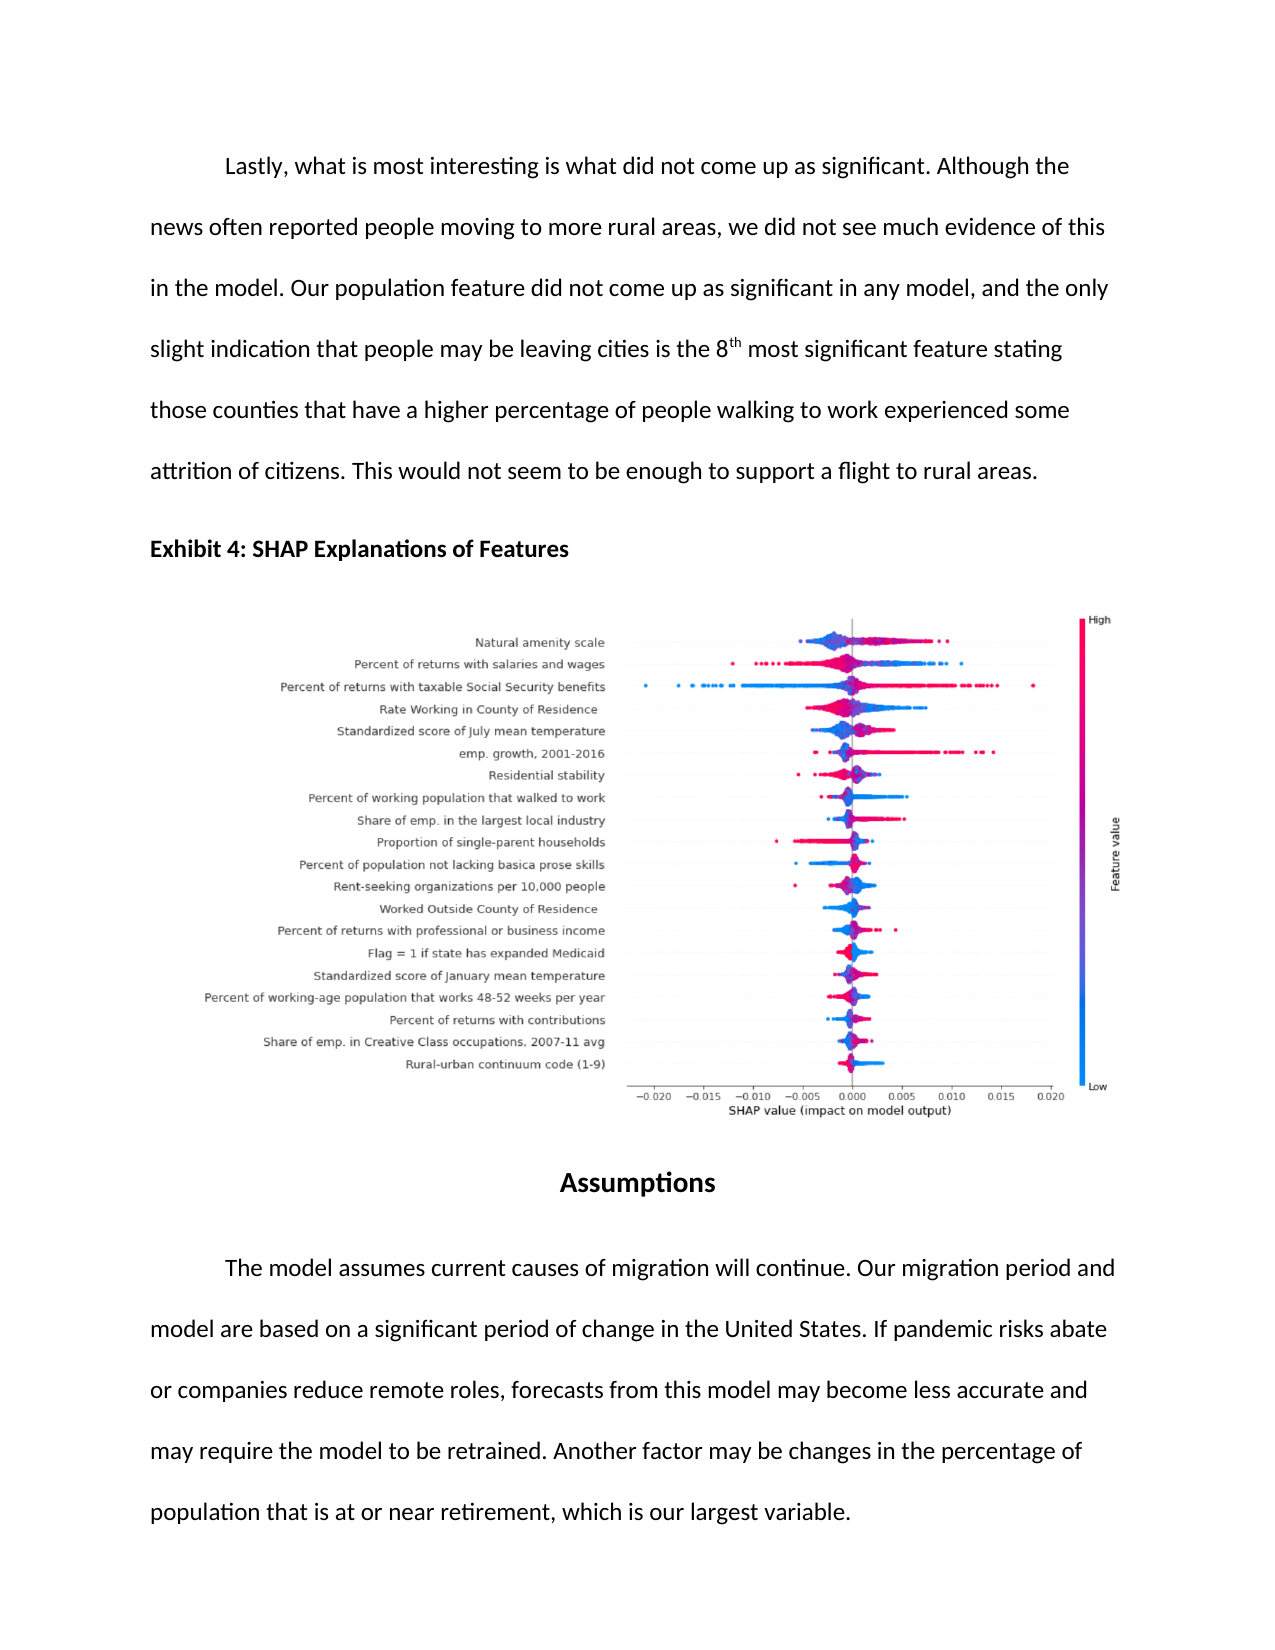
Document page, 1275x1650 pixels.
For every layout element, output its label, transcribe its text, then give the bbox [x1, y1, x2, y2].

text The model assumes current causes of migration will continue. Our migration period and model are based on a significant period of change in the United States. If pandemic risks abate or companies reduce remote roles, forecasts from this model may become less accurate and may require the model to be retrained. Another factor may be changes in the percentage of population that is at or near retirement, which is our largest variable. [150, 1252, 1125, 1527]
picture [150, 610, 1125, 1120]
text Exhibit 4: SHAP Explanations of Features [150, 533, 1125, 563]
text Assumptions [150, 1164, 1125, 1200]
text Lastly, what is most interesting is what did not come up as significant. Although the news often reported people moving to more rural areas, we did not see much evidence of this in the model. Our population feature did not come up as significant in any model, and the only slight indication that people may be leaving cities is the 8th most significant feature stating those counties that have a higher percentage of people walking to work experienced some attrition of citizens. This would not seem to be enough to support a flight to rural areas. [150, 150, 1125, 486]
